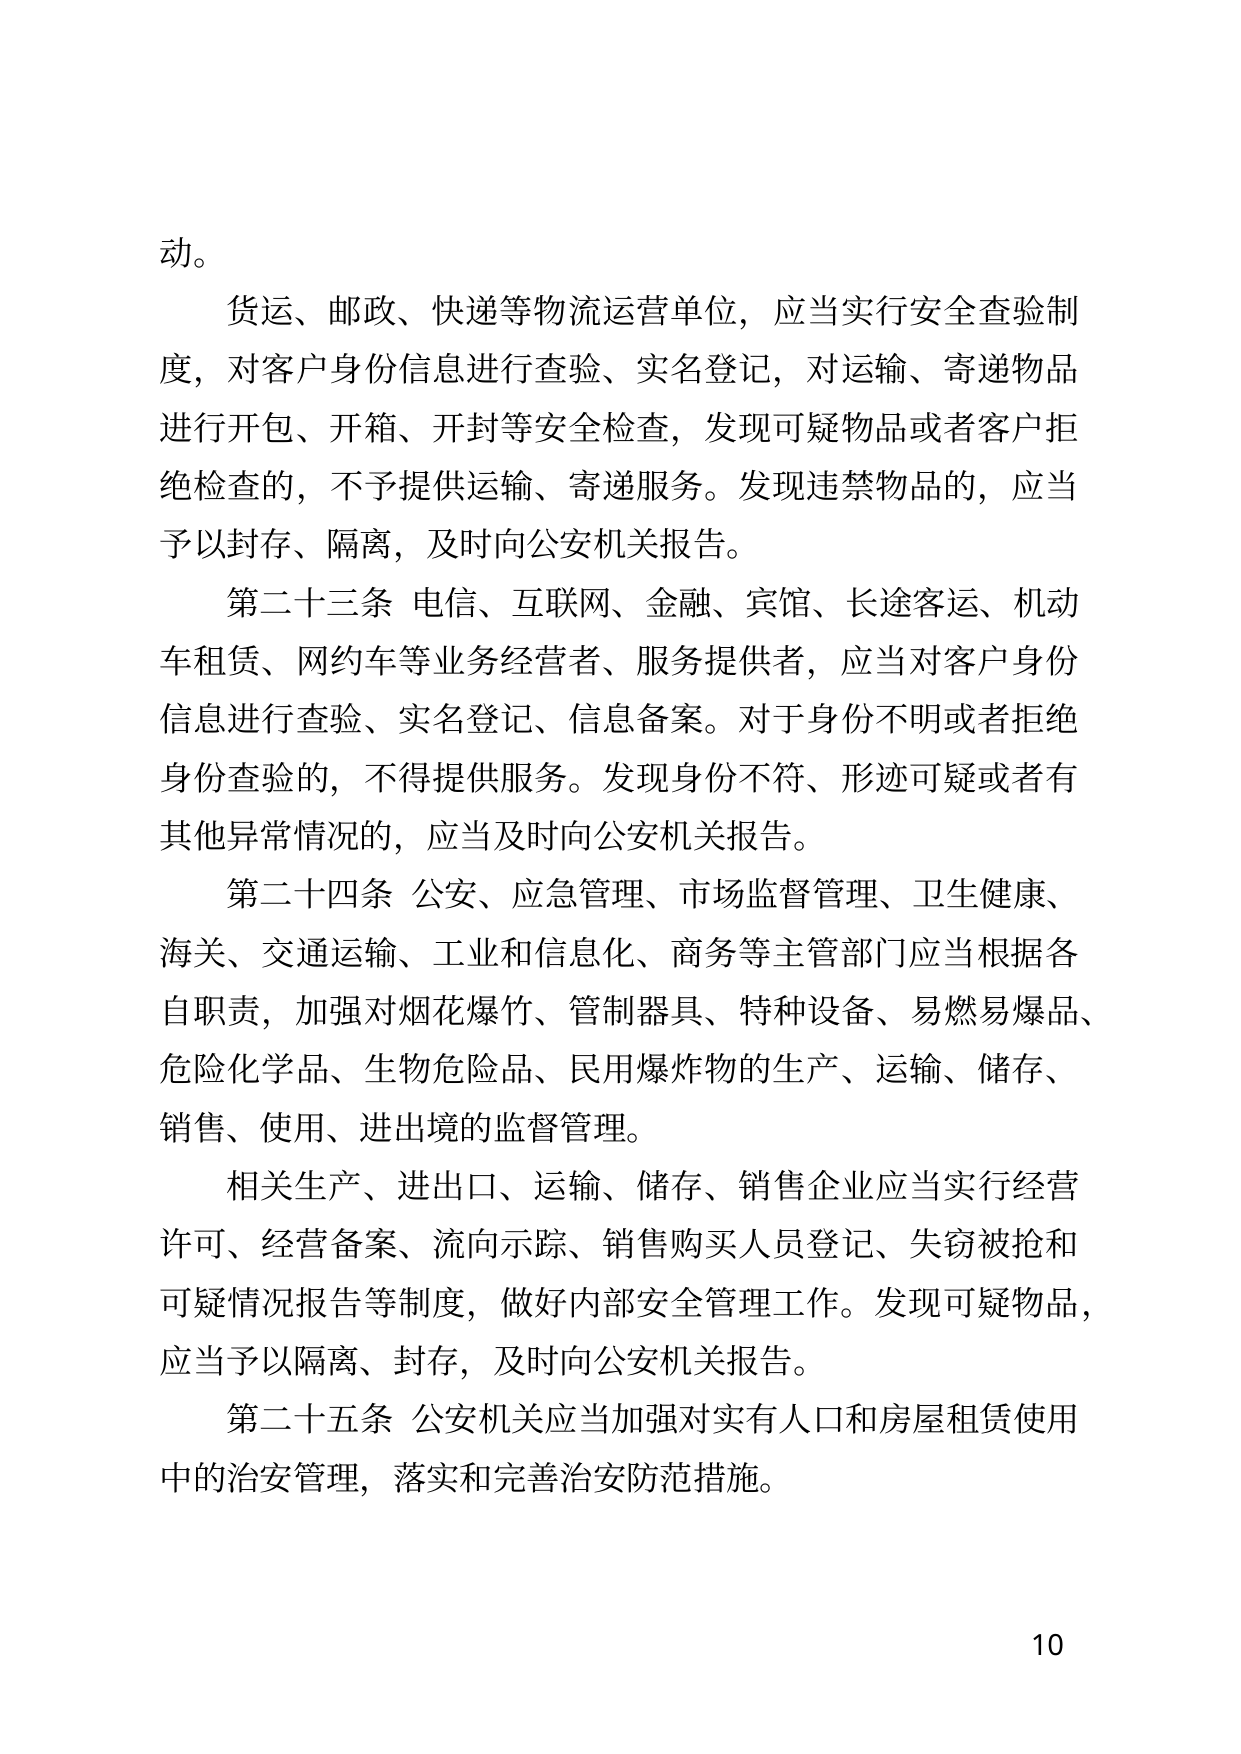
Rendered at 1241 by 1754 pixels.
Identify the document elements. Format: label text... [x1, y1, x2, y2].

text 第二十五条 公安机关应当加强对实有人口和房屋租赁使用中的治安管理，落实和完善治安防范措施。 [159, 1385, 1081, 1502]
text 第二十四条 公安、应急管理、市场监督管理、卫生健康、海关、交通运输、工业和信息化、商务等主管部门应当根据各自职责，加强对烟花爆竹、管制器具、特种设备、易燃易爆品、危险化学品、生物危险品、民用爆炸物的生产、运输、储存、销售、使用、进出境的监督管理。 [159, 860, 1081, 1152]
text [159, 218, 1081, 277]
text 第二十三条 电信、互联网、金融、宾馆、长途客运、机动车租赁、网约车等业务经营者、服务提供者，应当对客户身份信息进行查验、实名登记、信息备案。对于身份不明或者拒绝身份查验的，不得提供服务。发现身份不符、形迹可疑或者有其他异常情况的，应当及时向公安机关报告。 [159, 568, 1081, 860]
text 货运、邮政、快递等物流运营单位，应当实行安全查验制度，对客户身份信息进行查验、实名登记，对运输、寄递物品进行开包、开箱、开封等安全检查，发现可疑物品或者客户拒绝检查的，不予提供运输、寄递服务。发现违禁物品的，应当予以封存、隔离，及时向公安机关报告。 [159, 277, 1081, 568]
text 相关生产、进出口、运输、储存、销售企业应当实行经营许可、经营备案、流向示踪、销售购买人员登记、失窃被抢和可疑情况报告等制度，做好内部安全管理工作。发现可疑物品，应当予以隔离、封存，及时向公安机关报告。 [159, 1152, 1081, 1385]
